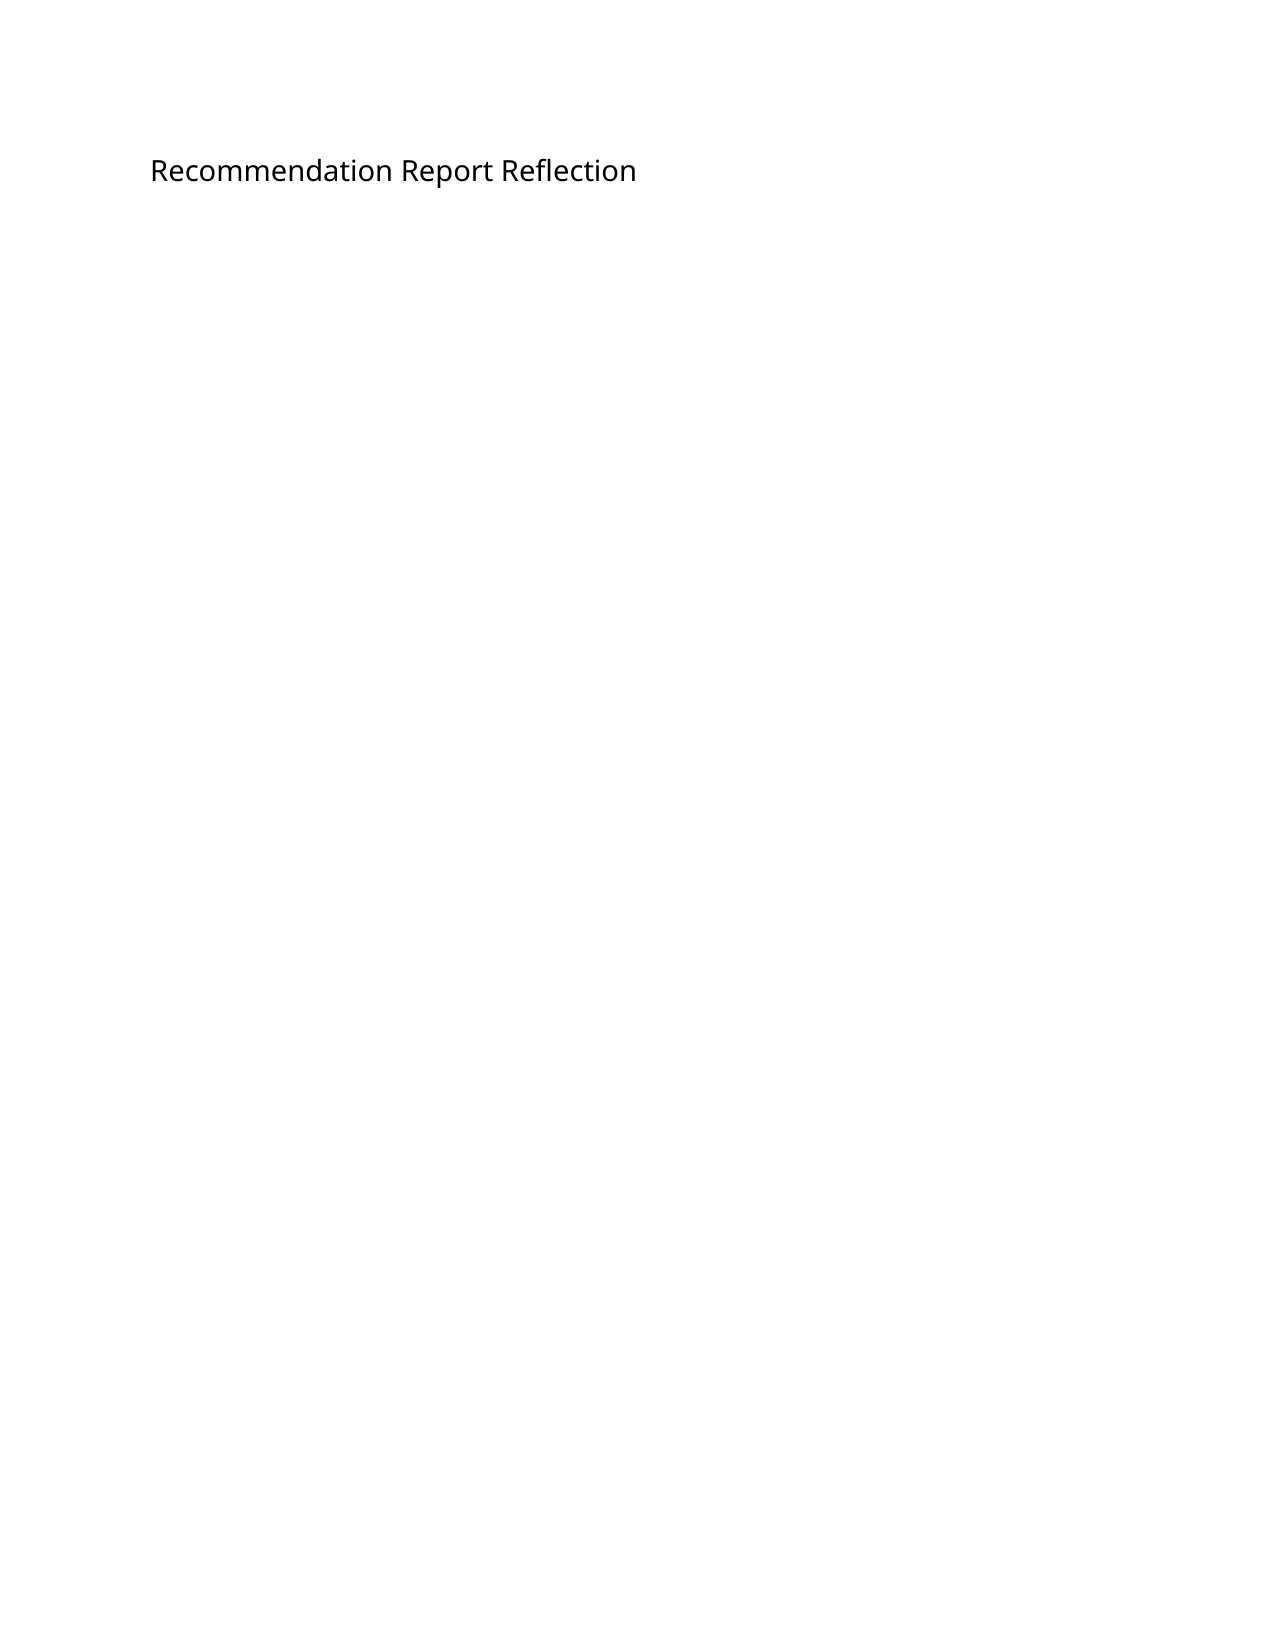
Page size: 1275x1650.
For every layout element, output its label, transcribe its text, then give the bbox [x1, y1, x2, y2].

text Recommendation Report Reflection [150, 150, 1125, 190]
